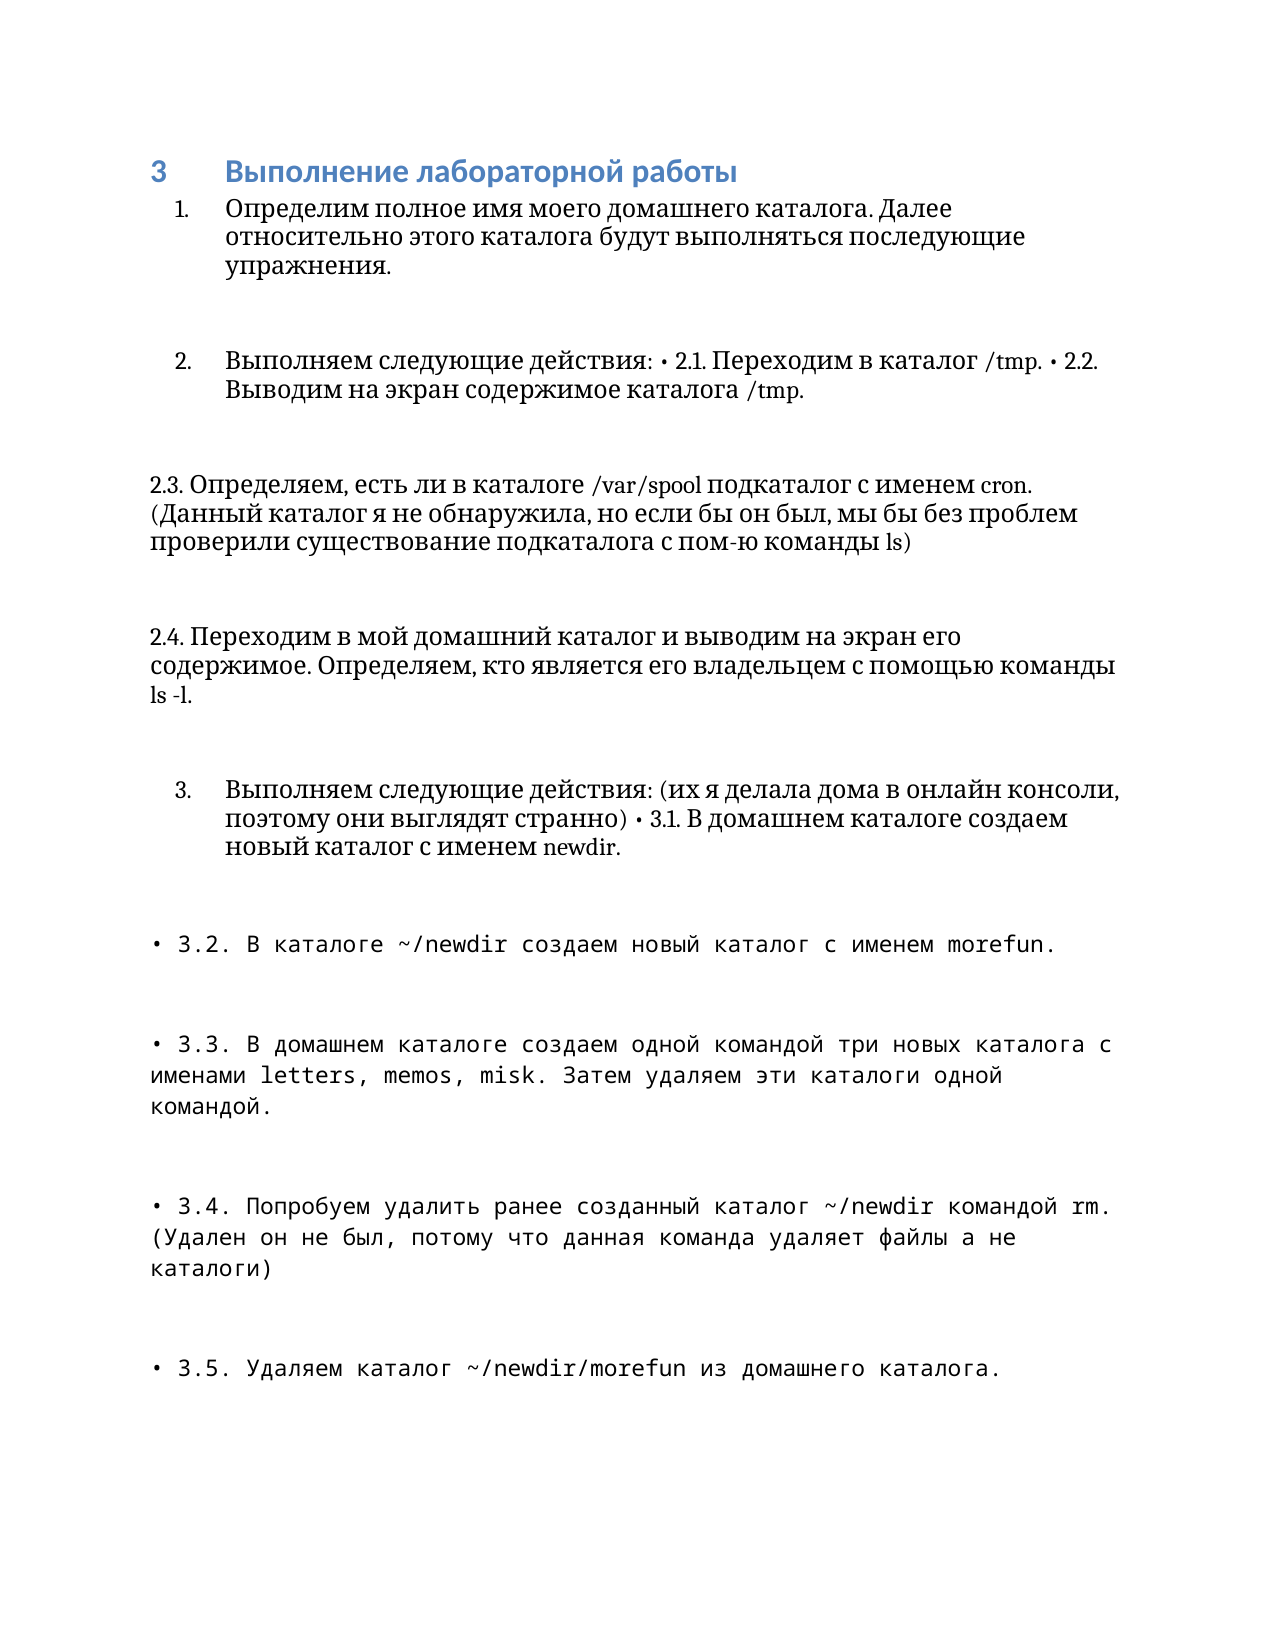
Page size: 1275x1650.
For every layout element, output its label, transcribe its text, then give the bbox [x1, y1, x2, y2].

text 2.3. Определяем, есть ли в каталоге /var/spool подкаталог с именем cron. (Данный каталог я не обнаружила, но если бы он был, мы бы без проблем проверили существование подкаталога с пом-ю команды ls) [150, 471, 1125, 557]
text • 3.3. В домашнем каталоге создаем одной командой три новых каталога с именами letters, memos, misk. Затем удаляем эти каталоги одной командой. [150, 1028, 1125, 1122]
list Выполняем следующие действия: (их я делала дома в онлайн консоли, поэтому они выглядят странно) • 3.1. В домашнем каталоге создаем новый каталог с именем newdir. [175, 776, 1125, 862]
text • 3.2. В каталоге ~/newdir создаем новый каталог с именем morefun. [150, 928, 1125, 959]
text • 3.4. Попробуем удалить ранее созданный каталог ~/newdir командой rm. (Удален он не был, потому что данная команда удаляет файлы а не каталоги) [150, 1190, 1125, 1284]
list Определим полное имя моего домашнего каталога. Далее относительно этого каталога будут выполняться последующие упражнения. [175, 194, 1125, 281]
text • 3.5. Удаляем каталог ~/newdir/morefun из домашнего каталога. [150, 1352, 1125, 1383]
subtitle 3 Выполнение лабораторной работы [150, 150, 1125, 191]
text 2.4. Переходим в мой домашний каталог и выводим на экран его содержимое. Определяем, кто является его владельцем с помощью команды ls -l. [150, 623, 1125, 709]
list Выполняем следующие действия: • 2.1. Переходим в каталог /tmp. • 2.2. Выводим на экран содержимое каталога /tmp. [175, 347, 1125, 404]
